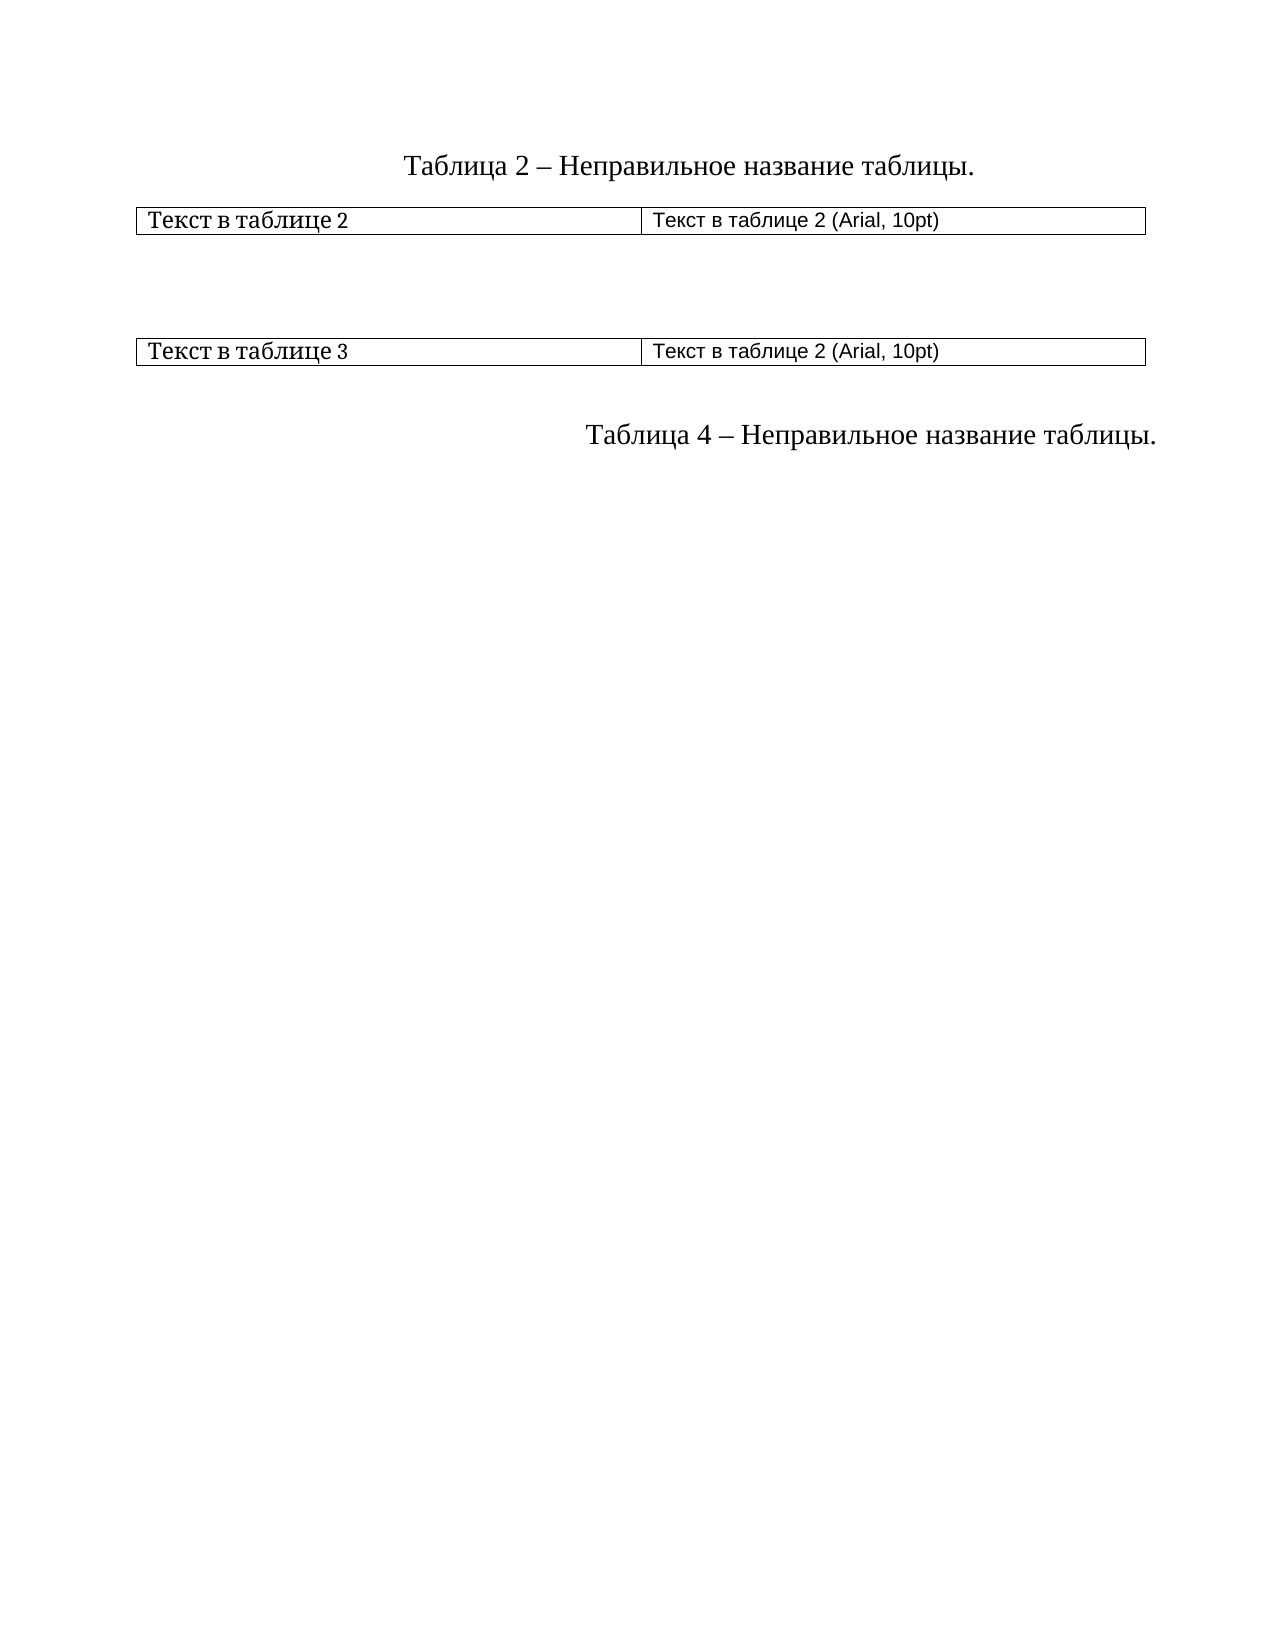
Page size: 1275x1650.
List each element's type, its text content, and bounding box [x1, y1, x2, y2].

text Таблица 4 – Неправильное название таблицы. [148, 417, 1157, 451]
text Таблица 2 – Неправильное название таблицы. [148, 148, 1157, 181]
table_header Текст в таблице 2 (Arial, 10pt) [642, 208, 1145, 234]
table_header Текст в таблице 3 [137, 339, 641, 365]
table_header Текст в таблице 2 (Arial, 10pt) [642, 339, 1145, 365]
table_header Текст в таблице 2 [137, 208, 641, 234]
